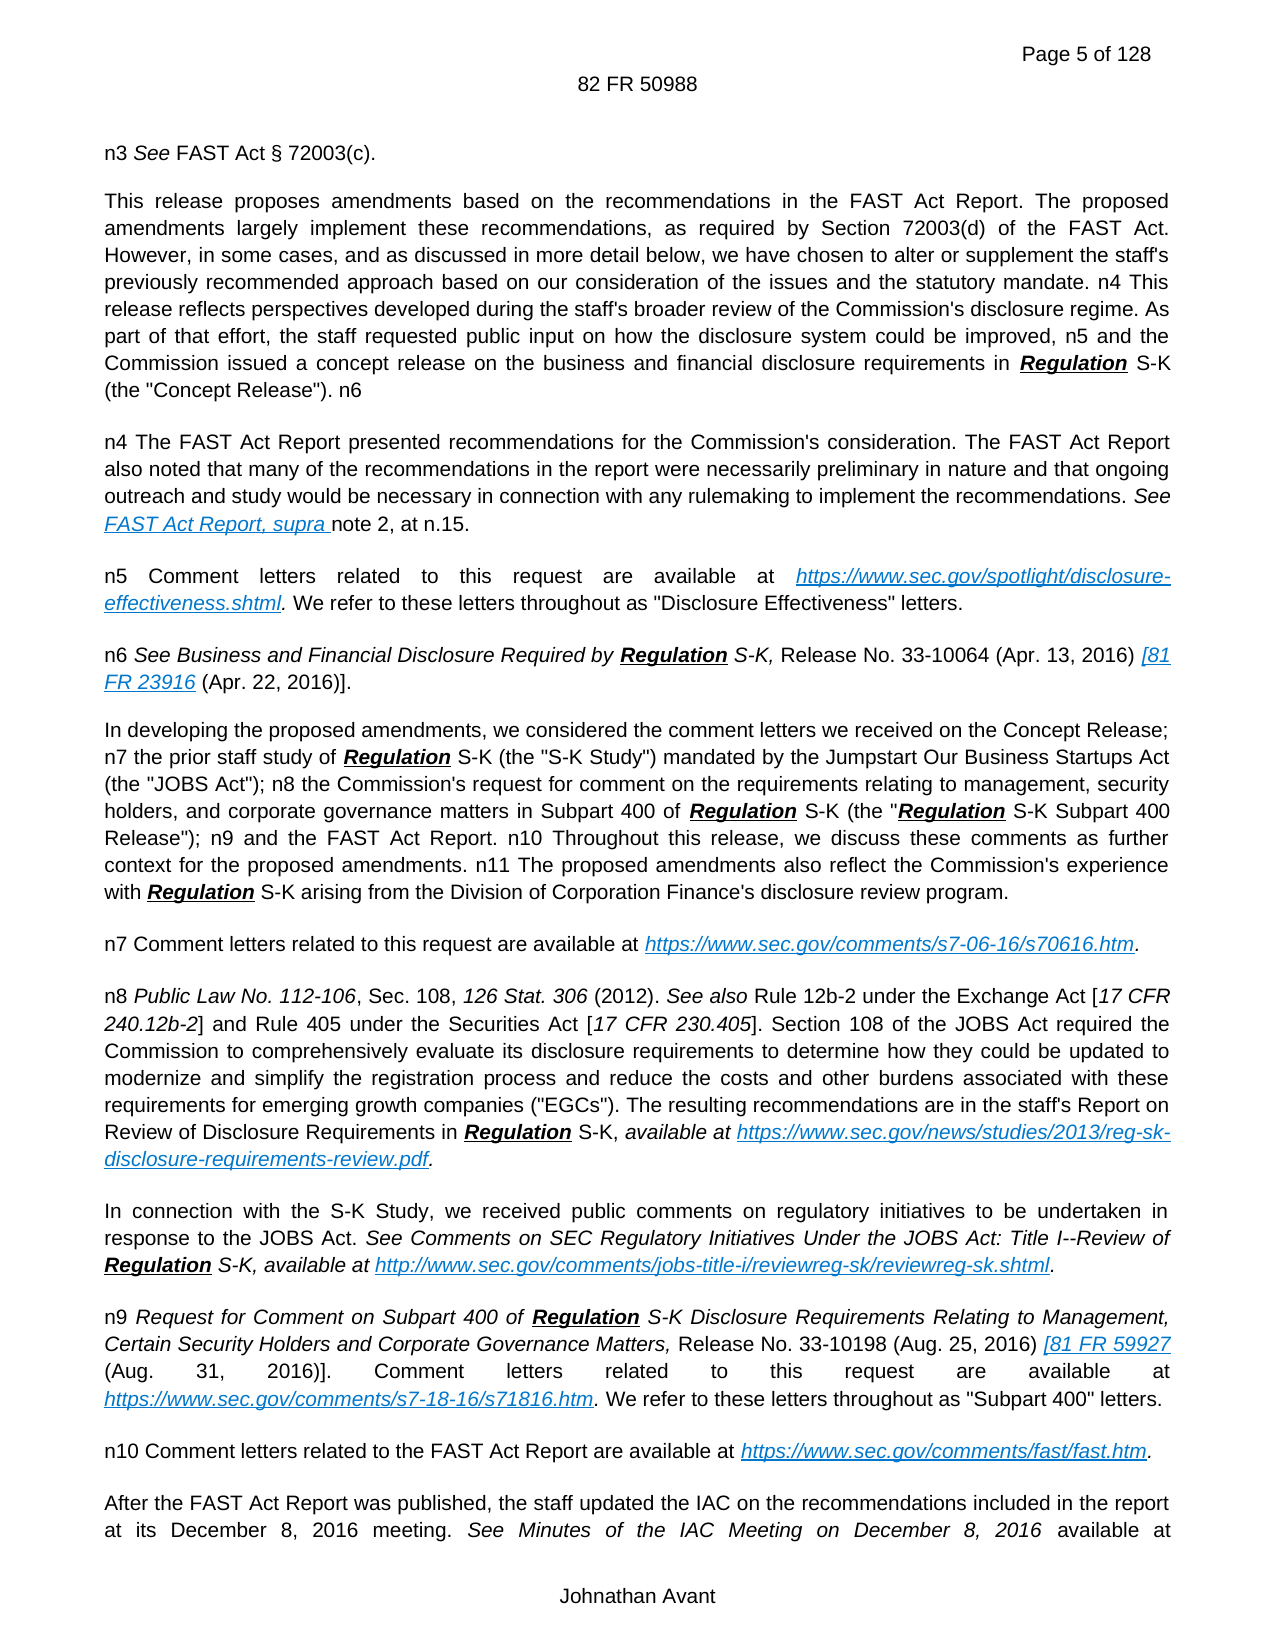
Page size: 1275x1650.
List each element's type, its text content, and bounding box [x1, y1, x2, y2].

text n9 Request for Comment on Subpart 400 of Regulation S-K Disclosure Requirements Relating to Management, Certain Security Holders and Corporate Governance Matters, Release No. 33-10198 (Aug. 25, 2016) [81 FR 59927 (Aug. 31, 2016)]. Comment letters related to this request are available at https://www.sec.gov/comments/s7-18-16/s71816.htm. We refer to these letters throughout as "Subpart 400" letters. [104, 1302, 1171, 1410]
text n3 See FAST Act § 72003(c). [104, 137, 1171, 164]
text In connection with the S-K Study, we received public comments on regulatory initiatives to be undertaken in response to the JOBS Act. See Comments on SEC Regulatory Initiatives Under the JOBS Act: Title I--Review of Regulation S-K, available at http://www.sec.gov/comments/jobs-title-i/reviewreg-sk/reviewreg-sk.shtml. [104, 1196, 1171, 1277]
text In developing the proposed amendments, we considered the comment letters we received on the Concept Release; n7 the prior staff study of Regulation S-K (the "S-K Study") mandated by the Jumpstart Our Business Startups Act (the "JOBS Act"); n8 the Commission's request for comment on the requirements relating to management, security holders, and corporate governance matters in Subpart 400 of Regulation S-K (the "Regulation S-K Subpart 400 Release"); n9 and the FAST Act Report. n10 Throughout this release, we discuss these comments as further context for the proposed amendments. n11 The proposed amendments also reflect the Commission's experience with Regulation S-K arising from the Division of Corporation Finance's disclosure review program. [104, 714, 1171, 904]
text This release proposes amendments based on the recommendations in the FAST Act Report. The proposed amendments largely implement these recommendations, as required by Section 72003(d) of the FAST Act. However, in some cases, and as discussed in more detail below, we have chosen to alter or supplement the staff's previously recommended approach based on our consideration of the issues and the statutory mandate. n4 This release reflects perspectives developed during the staff's broader review of the Commission's disclosure regime. As part of that effort, the staff requested public input on how the disclosure system could be improved, n5 and the Commission issued a concept release on the business and financial disclosure requirements in Regulation S-K (the "Concept Release"). n6 [104, 185, 1171, 402]
text n5 Comment letters related to this request are available at https://www.sec.gov/spotlight/disclosure-effectiveness.shtml. We refer to these letters throughout as "Disclosure Effectiveness" letters. [104, 560, 1171, 614]
text n7 Comment letters related to this request are available at https://www.sec.gov/comments/s7-06-16/s70616.htm. [104, 929, 1171, 956]
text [104, 1487, 1171, 1542]
text n10 Comment letters related to the FAST Act Report are available at https://www.sec.gov/comments/fast/fast.htm. [104, 1435, 1171, 1462]
text n8 Public Law No. 112-106, Sec. 108, 126 Stat. 306 (2012). See also Rule 12b-2 under the Exchange Act [17 CFR 240.12b-2] and Rule 405 under the Securities Act [17 CFR 230.405]. Section 108 of the JOBS Act required the Commission to comprehensively evaluate its disclosure requirements to determine how they could be updated to modernize and simplify the registration process and reduce the costs and other burdens associated with these requirements for emerging growth companies ("EGCs"). The resulting recommendations are in the staff's Report on Review of Disclosure Requirements in Regulation S-K, available at https://www.sec.gov/news/studies/2013/reg-sk-disclosure-requirements-review.pdf. [104, 981, 1171, 1171]
text n4 The FAST Act Report presented recommendations for the Commission's consideration. The FAST Act Report also noted that many of the recommendations in the report were necessarily preliminary in nature and that ongoing outreach and study would be necessary in connection with any rulemaking to implement the recommendations. See FAST Act Report, supra note 2, at n.15. [104, 427, 1171, 535]
text n6 See Business and Financial Disclosure Required by Regulation S-K, Release No. 33-10064 (Apr. 13, 2016) [81 FR 23916 (Apr. 22, 2016)]. [104, 639, 1171, 694]
